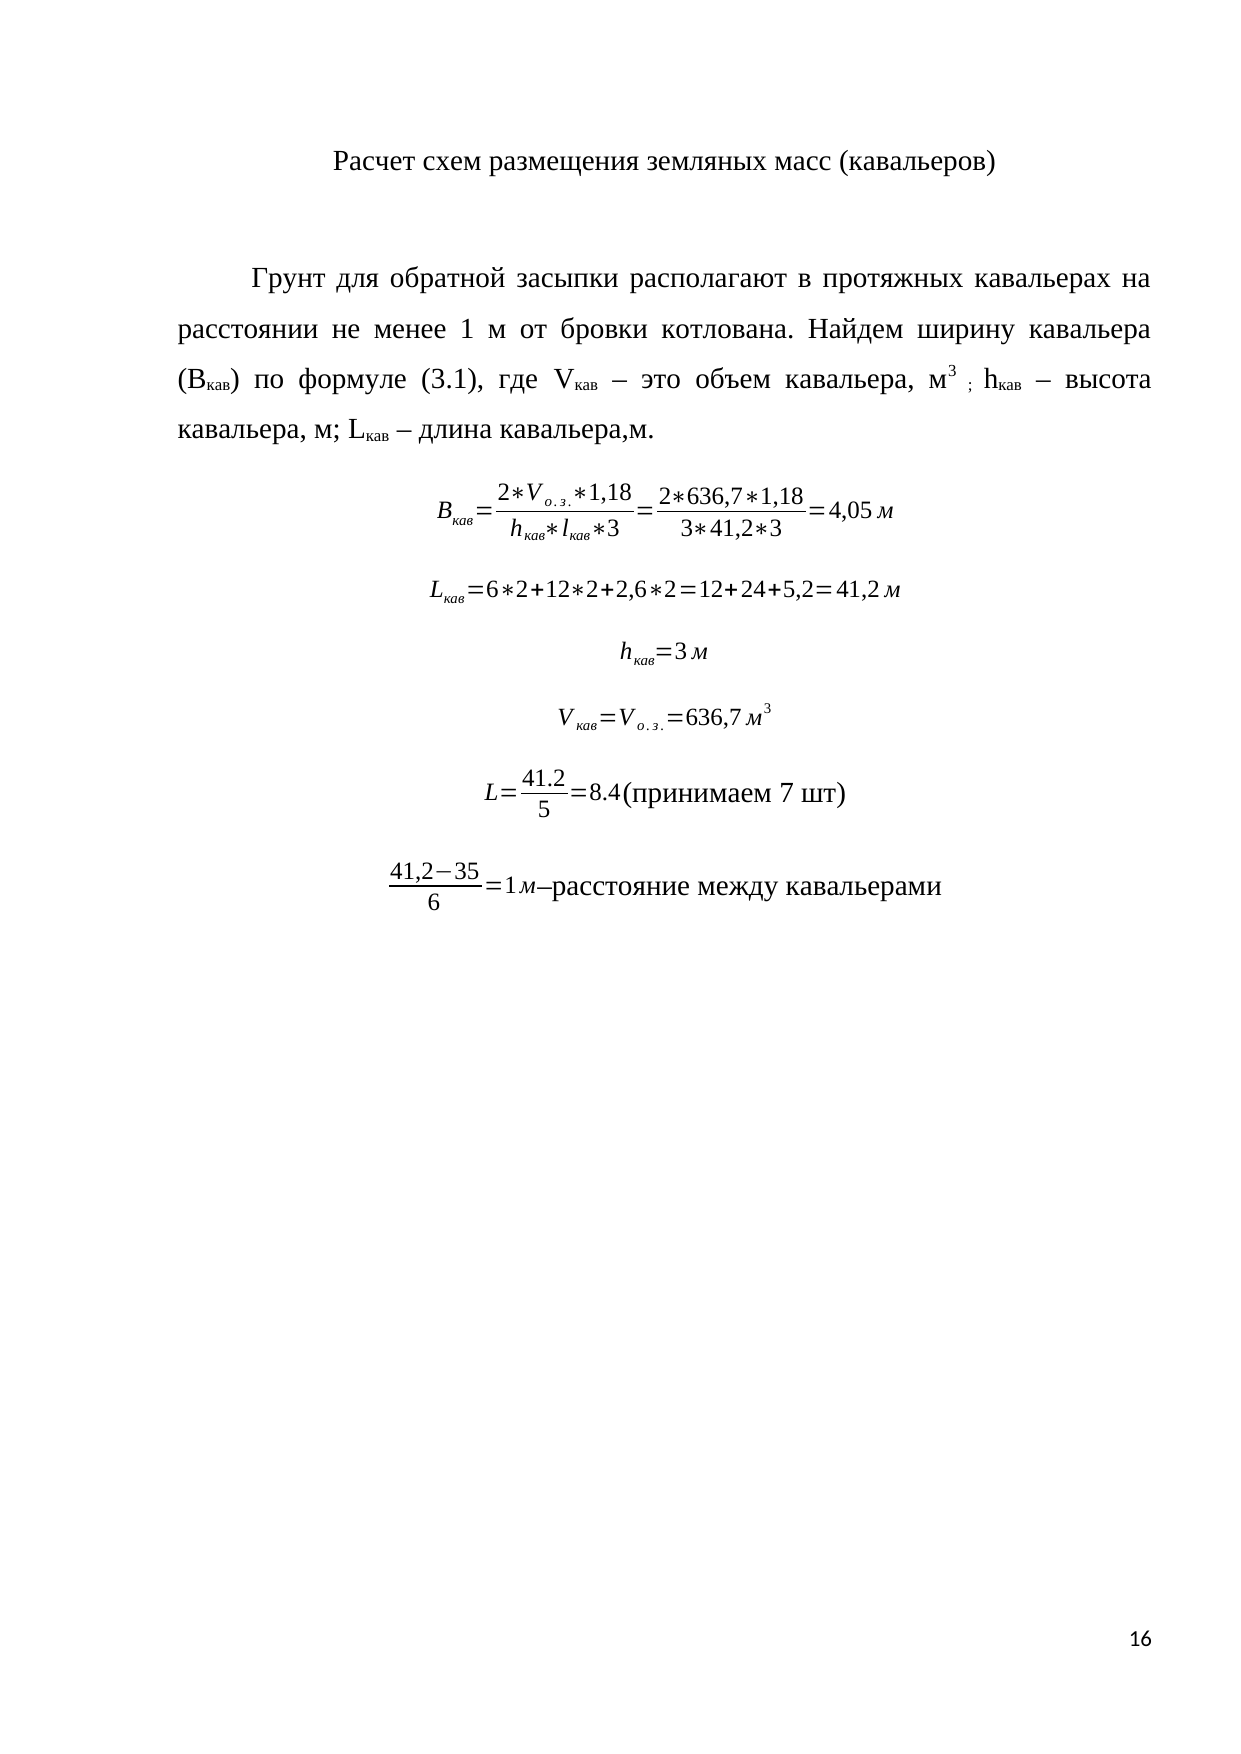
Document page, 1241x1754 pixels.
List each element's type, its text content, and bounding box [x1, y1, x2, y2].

text –расстояние между кавальерами [177, 857, 1152, 916]
subtitle Расчет схем размещения земляных масс (кавальеров) [177, 143, 1152, 177]
text Грунт для обратной засыпки располагают в протяжных кавальерах на расстоянии не менее 1 м от бровки котлована. Найдем ширину кавальера (Bкав) по формуле (3.1), где Vкав – это объем кавальера, м3 ; hкав – высота кавальера, м; Lкав – длина кавальера,м. [177, 260, 1152, 445]
text (принимаем 7 шт) [177, 765, 1152, 824]
